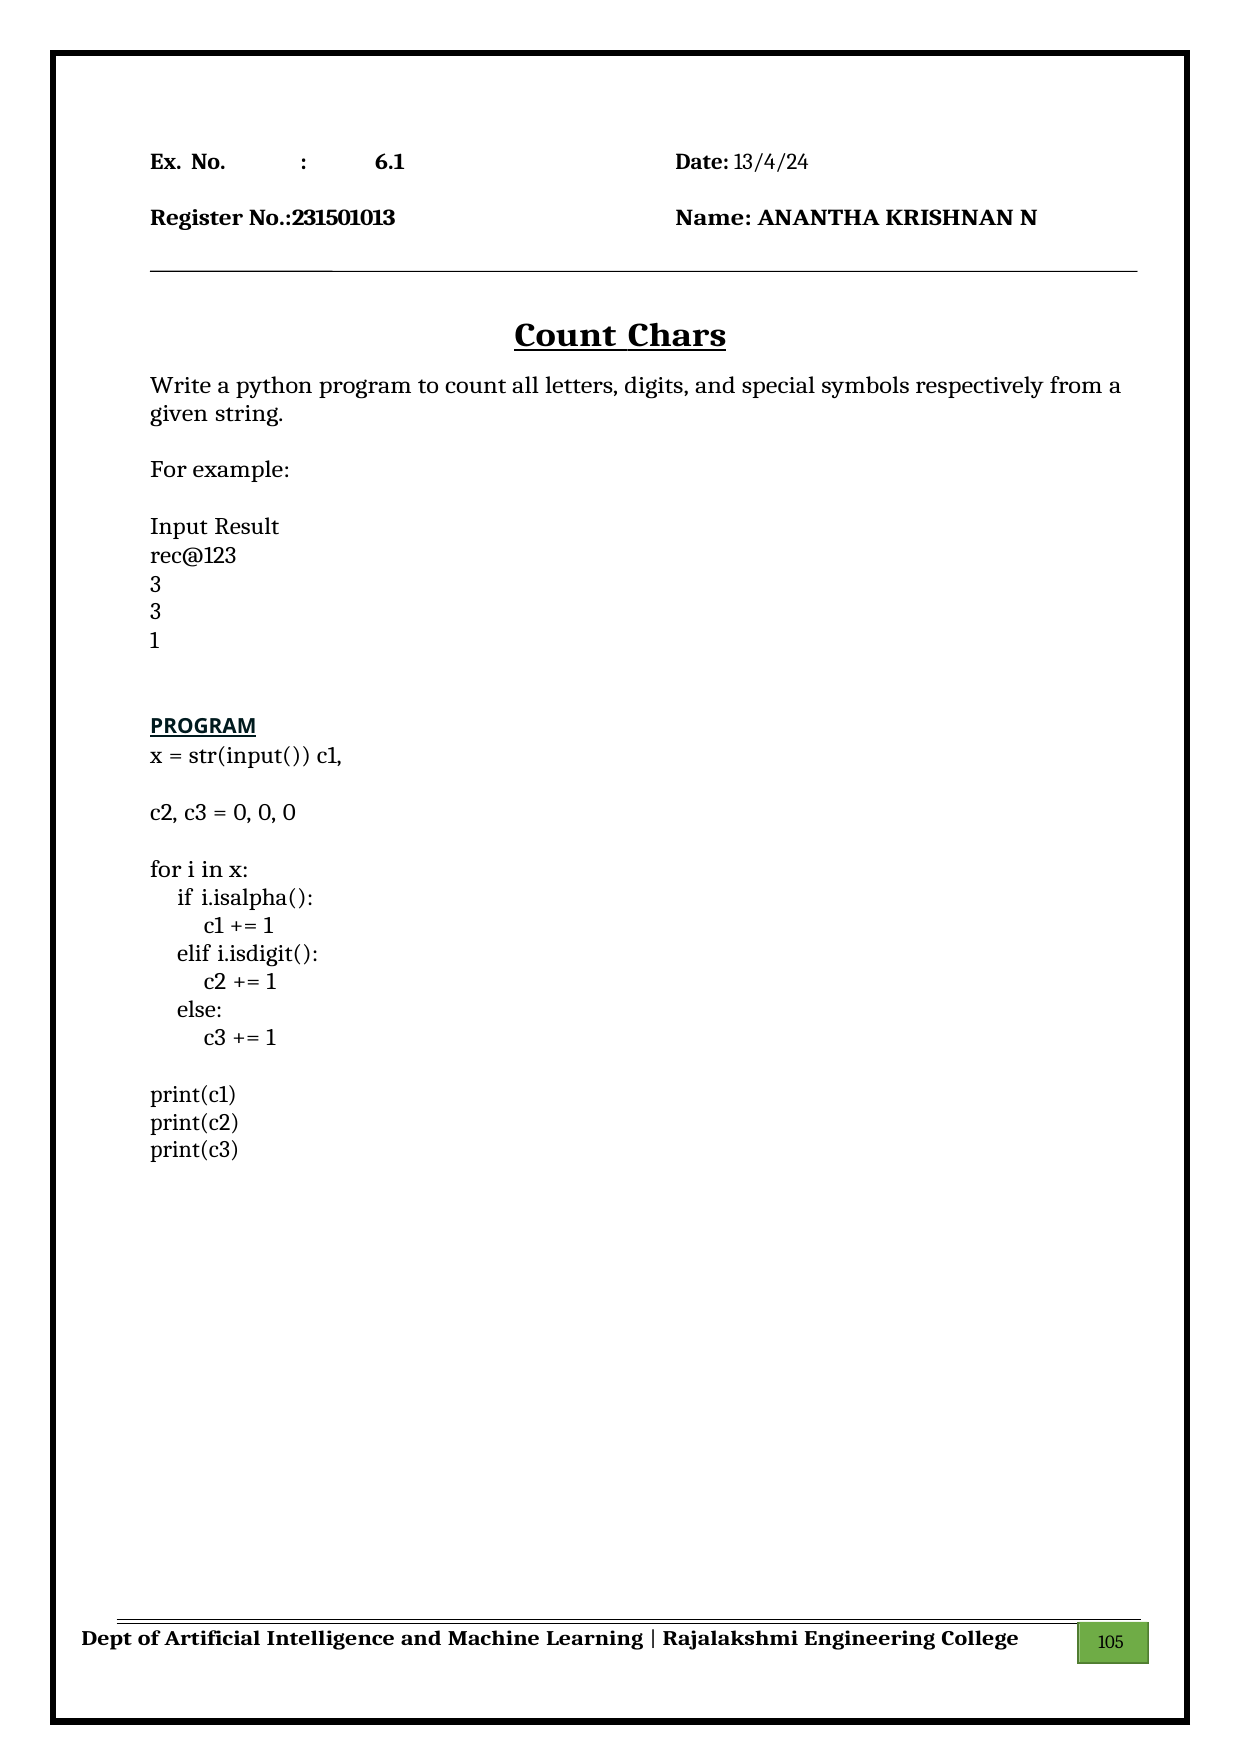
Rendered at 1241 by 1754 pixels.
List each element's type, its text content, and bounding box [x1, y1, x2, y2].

subtitle Count Chars [204, 317, 1036, 355]
text For example: [150, 456, 1138, 484]
text if i.isalpha(): c1 += 1 [177, 884, 318, 939]
text 3 [150, 598, 1138, 626]
text PROGRAM [150, 711, 1138, 739]
text 3 [150, 570, 1138, 598]
text Register No.:231501013 Name: ANANTHA KRISHNAN N [150, 204, 1138, 231]
text Write a python program to count all letters, digits, and special symbols respectively from a given string. [150, 372, 1138, 428]
text Input Result rec@123 [150, 513, 316, 569]
text print(c1) print(c2) print(c3) [150, 1081, 246, 1164]
text else: [177, 996, 1138, 1023]
text c3 += 1 [203, 1024, 1138, 1052]
text x = str(input()) c1, c2, c3 = 0, 0, 0 [150, 742, 343, 826]
text for i in x: [150, 855, 1138, 883]
text 1 [150, 626, 1138, 654]
text elif i.isdigit(): c2 += 1 [177, 940, 332, 995]
text Ex. No. : 6.1 Date: 13/4/24 [150, 149, 1138, 175]
